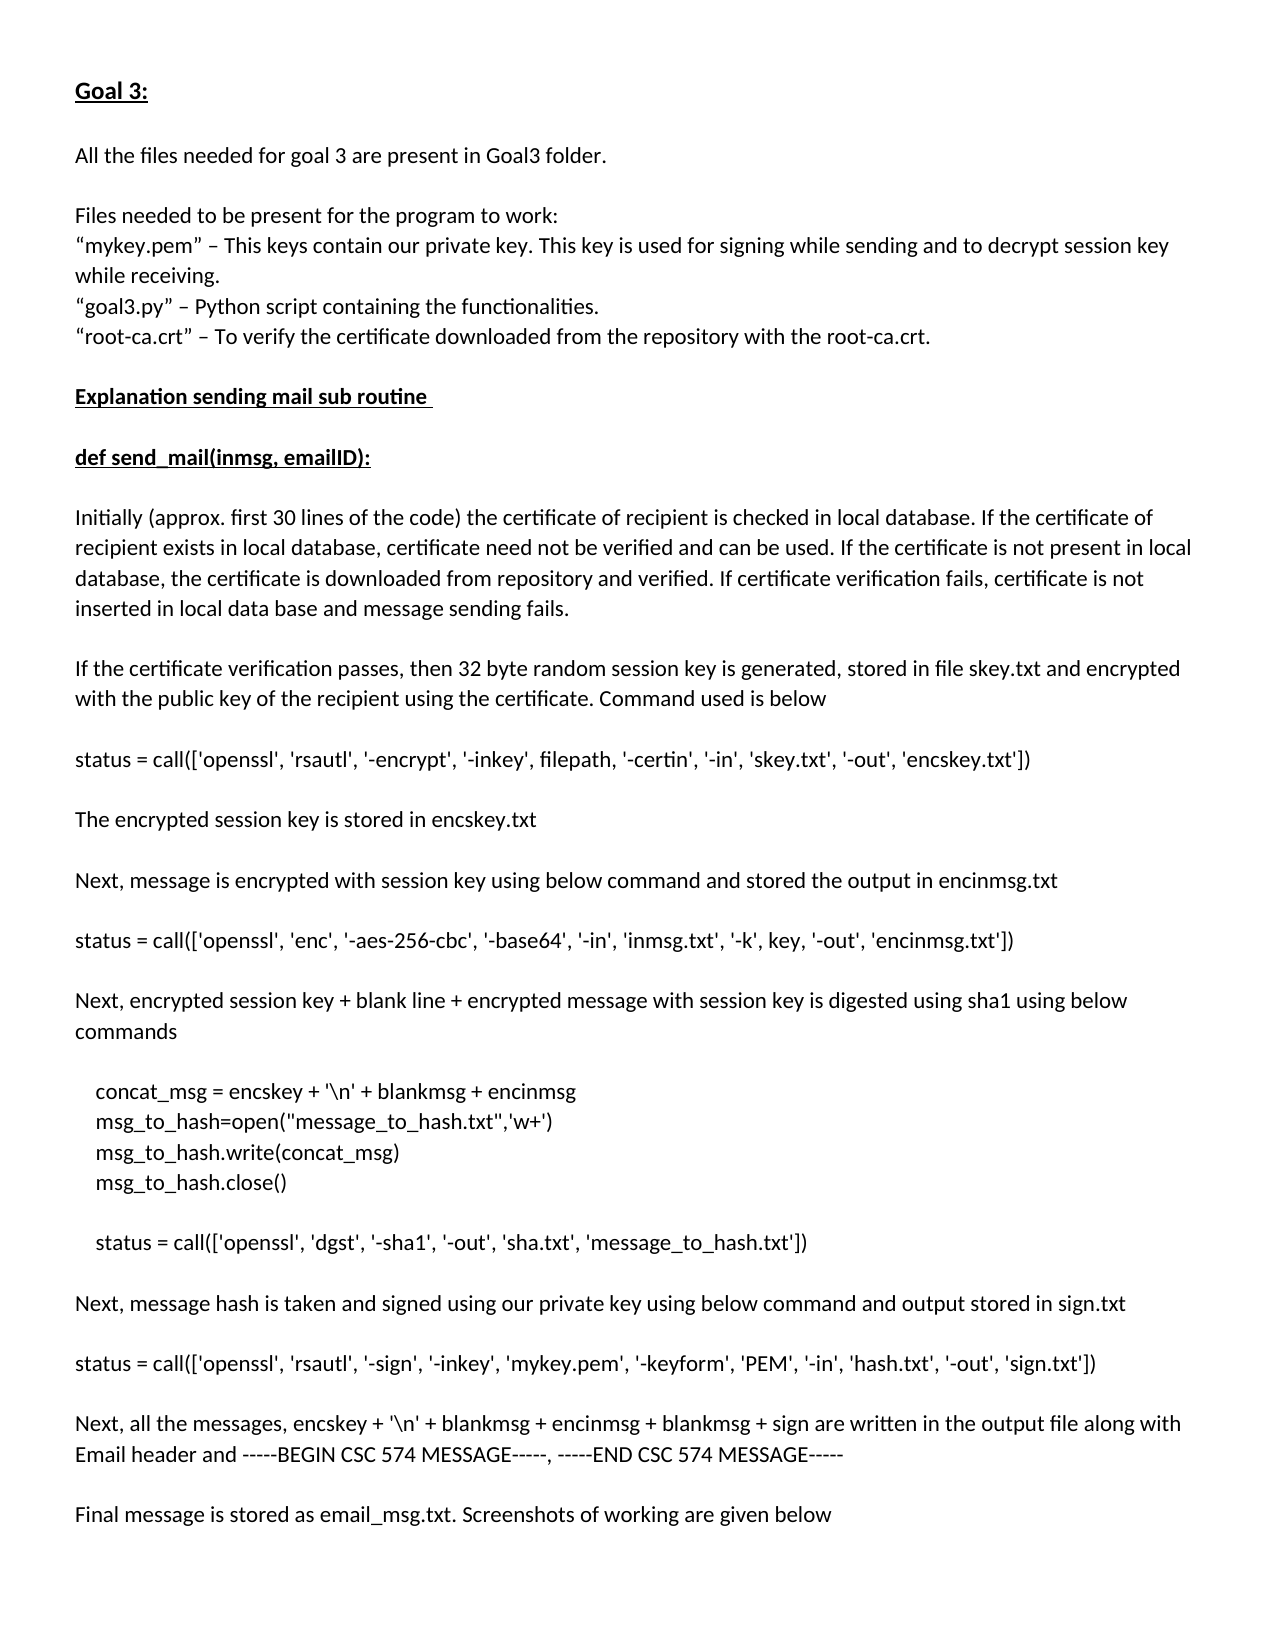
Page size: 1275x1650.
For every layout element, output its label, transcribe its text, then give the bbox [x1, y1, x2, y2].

text Next, message hash is taken and signed using our private key using below command and output stored in sign.txt [75, 1289, 1200, 1317]
text “mykey.pem” – This keys contain our private key. This key is used for signing while sending and to decrypt session key while receiving. [75, 231, 1200, 290]
text msg_to_hash.write(concat_msg) [75, 1138, 1200, 1166]
text status = call(['openssl', 'enc', '-aes-256-cbc', '-base64', '-in', 'inmsg.txt', '-k', key, '-out', 'encinmsg.txt']) [75, 926, 1200, 954]
text status = call(['openssl', 'rsautl', '-sign', '-inkey', 'mykey.pem', '-keyform', 'PEM', '-in', 'hash.txt', '-out', 'sign.txt']) [75, 1349, 1200, 1377]
text msg_to_hash.close() [75, 1168, 1200, 1196]
text msg_to_hash=open("message_to_hash.txt",'w+') [75, 1107, 1200, 1136]
text Next, encrypted session key + blank line + encrypted message with session key is digested using sha1 using below commands [75, 987, 1200, 1045]
text Goal 3: [75, 75, 1200, 106]
text All the files needed for goal 3 are present in Goal3 folder. [75, 141, 1200, 169]
text status = call(['openssl', 'rsautl', '-encrypt', '-inkey', filepath, '-certin', '-in', 'skey.txt', '-out', 'encskey.txt']) [75, 745, 1200, 773]
text Next, message is encrypted with session key using below command and stored the output in encinmsg.txt [75, 866, 1200, 894]
text Files needed to be present for the program to work: [75, 201, 1200, 229]
text Final message is stored as email_msg.txt. Screenshots of working are given below [75, 1500, 1200, 1528]
text “root-ca.crt” – To verify the certificate downloaded from the repository with the root-ca.crt. [75, 322, 1200, 350]
text Initially (approx. first 30 lines of the code) the certificate of recipient is checked in local database. If the certificate of recipient exists in local database, certificate need not be verified and can be used. If the certificate is not present in local database, the certificate is downloaded from repository and verified. If certificate verification fails, certificate is not inserted in local data base and message sending fails. [75, 503, 1200, 622]
text The encrypted session key is stored in encskey.txt [75, 805, 1200, 833]
text Next, all the messages, encskey + '\n' + blankmsg + encinmsg + blankmsg + sign are written in the output file along with Email header and -----BEGIN CSC 574 MESSAGE-----, -----END CSC 574 MESSAGE----- [75, 1409, 1200, 1468]
text Explanation sending mail sub routine [75, 382, 1200, 411]
text If the certificate verification passes, then 32 byte random session key is generated, stored in file skey.txt and encrypted with the public key of the recipient using the certificate. Command used is below [75, 654, 1200, 713]
text status = call(['openssl', 'dgst', '-sha1', '-out', 'sha.txt', 'message_to_hash.txt']) [75, 1228, 1200, 1256]
text “goal3.py” – Python script containing the functionalities. [75, 292, 1200, 320]
text concat_msg = encskey + '\n' + blankmsg + encinmsg [75, 1077, 1200, 1105]
text def send_mail(inmsg, emailID): [75, 443, 1200, 471]
